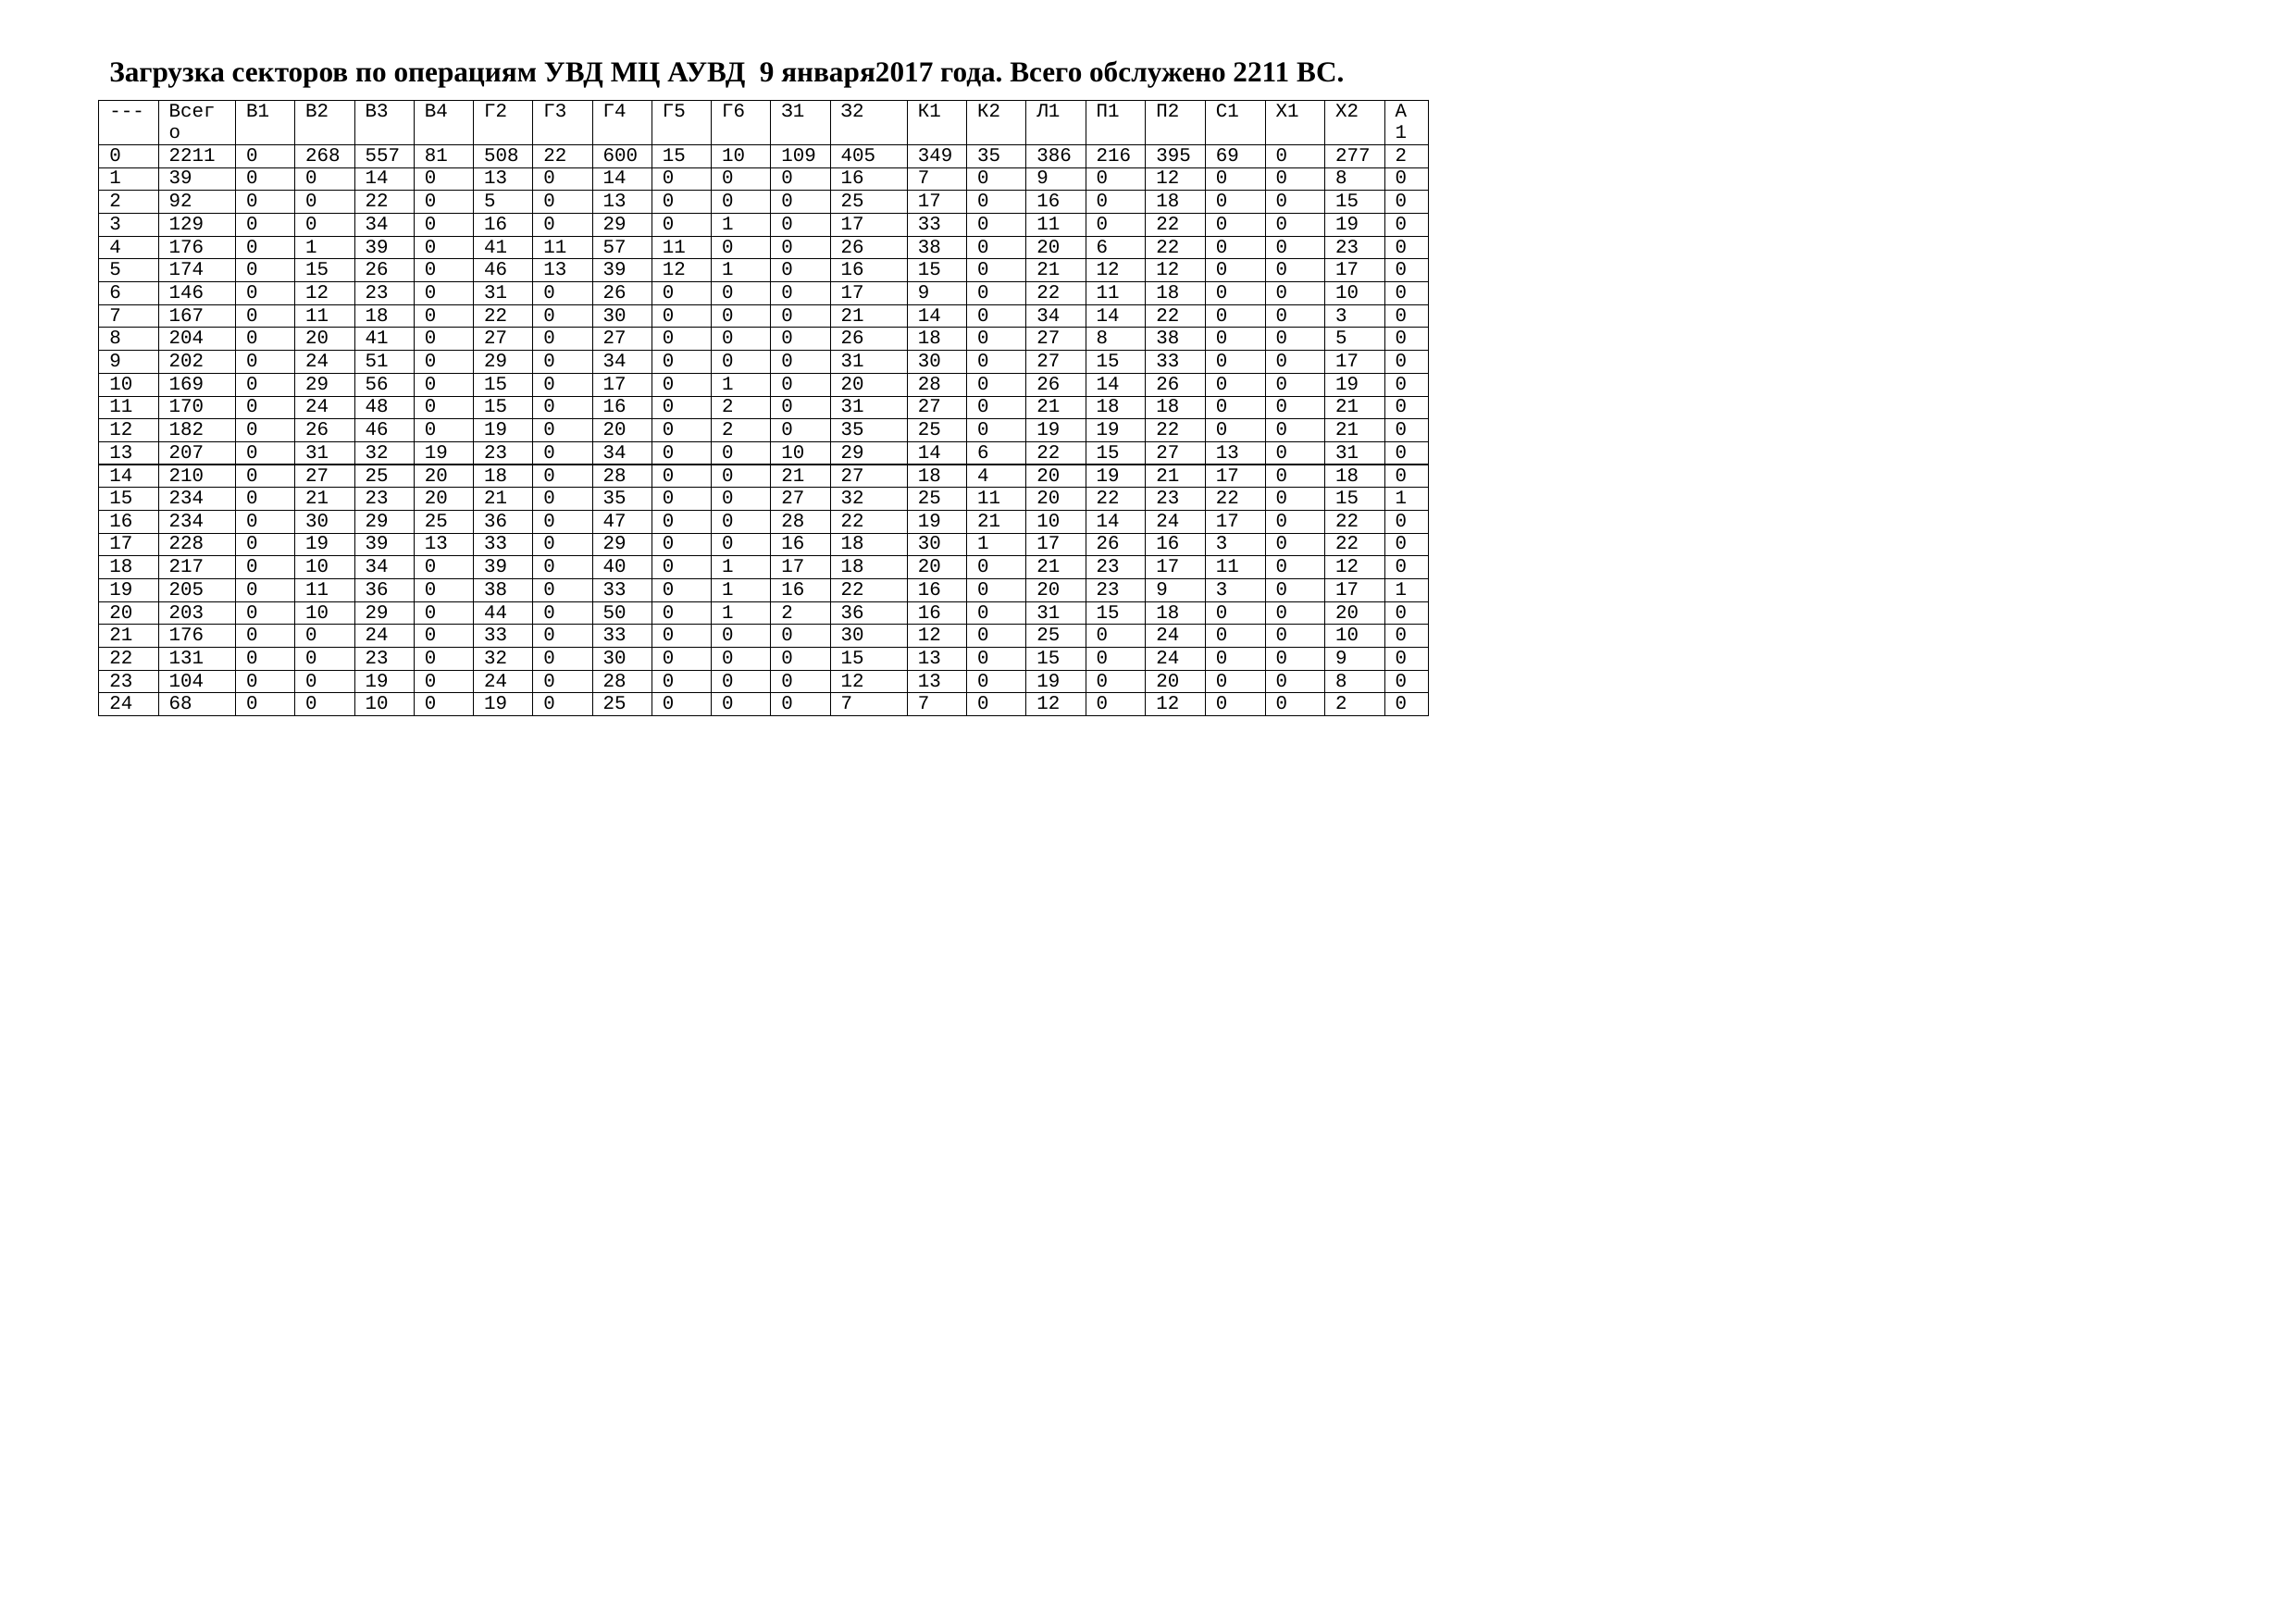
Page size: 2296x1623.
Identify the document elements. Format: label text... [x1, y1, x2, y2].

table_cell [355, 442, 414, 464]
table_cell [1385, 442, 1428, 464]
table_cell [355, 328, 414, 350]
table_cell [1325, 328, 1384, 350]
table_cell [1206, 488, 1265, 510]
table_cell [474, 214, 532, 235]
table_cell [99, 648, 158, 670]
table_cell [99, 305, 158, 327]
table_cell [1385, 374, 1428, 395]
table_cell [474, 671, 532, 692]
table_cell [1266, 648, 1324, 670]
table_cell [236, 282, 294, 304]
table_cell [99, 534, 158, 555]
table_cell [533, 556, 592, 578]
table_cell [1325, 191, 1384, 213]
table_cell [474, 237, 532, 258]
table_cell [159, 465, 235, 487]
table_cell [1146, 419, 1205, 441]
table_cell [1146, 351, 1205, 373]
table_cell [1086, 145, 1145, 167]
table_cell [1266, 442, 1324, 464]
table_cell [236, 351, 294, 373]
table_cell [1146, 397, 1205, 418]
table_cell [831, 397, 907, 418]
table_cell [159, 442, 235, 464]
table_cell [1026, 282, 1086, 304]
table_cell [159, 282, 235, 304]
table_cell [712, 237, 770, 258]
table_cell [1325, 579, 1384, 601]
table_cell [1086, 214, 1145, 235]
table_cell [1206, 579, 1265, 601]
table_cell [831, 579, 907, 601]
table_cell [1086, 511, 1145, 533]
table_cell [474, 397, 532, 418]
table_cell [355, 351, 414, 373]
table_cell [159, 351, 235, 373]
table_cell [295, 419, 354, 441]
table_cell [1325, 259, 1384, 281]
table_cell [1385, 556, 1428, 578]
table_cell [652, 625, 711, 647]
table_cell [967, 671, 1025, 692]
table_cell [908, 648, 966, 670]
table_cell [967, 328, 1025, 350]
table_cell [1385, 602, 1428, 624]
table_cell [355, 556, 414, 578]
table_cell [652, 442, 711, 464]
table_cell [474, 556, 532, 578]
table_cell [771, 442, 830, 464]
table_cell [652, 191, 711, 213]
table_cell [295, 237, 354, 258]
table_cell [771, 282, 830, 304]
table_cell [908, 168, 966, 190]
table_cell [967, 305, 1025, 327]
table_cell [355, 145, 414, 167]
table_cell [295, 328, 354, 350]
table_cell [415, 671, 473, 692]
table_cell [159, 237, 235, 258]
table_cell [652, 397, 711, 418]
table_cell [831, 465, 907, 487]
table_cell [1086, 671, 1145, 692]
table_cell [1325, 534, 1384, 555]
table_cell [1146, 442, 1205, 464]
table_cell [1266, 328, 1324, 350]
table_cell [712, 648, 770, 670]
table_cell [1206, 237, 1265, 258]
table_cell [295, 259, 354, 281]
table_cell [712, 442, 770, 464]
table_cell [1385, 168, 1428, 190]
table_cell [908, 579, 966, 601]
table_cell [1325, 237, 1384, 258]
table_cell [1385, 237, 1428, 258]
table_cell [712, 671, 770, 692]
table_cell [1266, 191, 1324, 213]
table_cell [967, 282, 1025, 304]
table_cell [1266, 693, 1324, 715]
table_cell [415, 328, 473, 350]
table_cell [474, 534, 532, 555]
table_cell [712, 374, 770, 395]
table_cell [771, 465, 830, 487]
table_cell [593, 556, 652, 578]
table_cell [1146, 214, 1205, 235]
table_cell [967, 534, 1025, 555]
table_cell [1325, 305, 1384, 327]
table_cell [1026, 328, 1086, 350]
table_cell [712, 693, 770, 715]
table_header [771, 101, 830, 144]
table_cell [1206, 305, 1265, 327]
text Загрузка секторов по операциям УВД МЦ АУВД 9 января2017 года. Всего обслужено 2211 ВС. [109, 55, 2186, 88]
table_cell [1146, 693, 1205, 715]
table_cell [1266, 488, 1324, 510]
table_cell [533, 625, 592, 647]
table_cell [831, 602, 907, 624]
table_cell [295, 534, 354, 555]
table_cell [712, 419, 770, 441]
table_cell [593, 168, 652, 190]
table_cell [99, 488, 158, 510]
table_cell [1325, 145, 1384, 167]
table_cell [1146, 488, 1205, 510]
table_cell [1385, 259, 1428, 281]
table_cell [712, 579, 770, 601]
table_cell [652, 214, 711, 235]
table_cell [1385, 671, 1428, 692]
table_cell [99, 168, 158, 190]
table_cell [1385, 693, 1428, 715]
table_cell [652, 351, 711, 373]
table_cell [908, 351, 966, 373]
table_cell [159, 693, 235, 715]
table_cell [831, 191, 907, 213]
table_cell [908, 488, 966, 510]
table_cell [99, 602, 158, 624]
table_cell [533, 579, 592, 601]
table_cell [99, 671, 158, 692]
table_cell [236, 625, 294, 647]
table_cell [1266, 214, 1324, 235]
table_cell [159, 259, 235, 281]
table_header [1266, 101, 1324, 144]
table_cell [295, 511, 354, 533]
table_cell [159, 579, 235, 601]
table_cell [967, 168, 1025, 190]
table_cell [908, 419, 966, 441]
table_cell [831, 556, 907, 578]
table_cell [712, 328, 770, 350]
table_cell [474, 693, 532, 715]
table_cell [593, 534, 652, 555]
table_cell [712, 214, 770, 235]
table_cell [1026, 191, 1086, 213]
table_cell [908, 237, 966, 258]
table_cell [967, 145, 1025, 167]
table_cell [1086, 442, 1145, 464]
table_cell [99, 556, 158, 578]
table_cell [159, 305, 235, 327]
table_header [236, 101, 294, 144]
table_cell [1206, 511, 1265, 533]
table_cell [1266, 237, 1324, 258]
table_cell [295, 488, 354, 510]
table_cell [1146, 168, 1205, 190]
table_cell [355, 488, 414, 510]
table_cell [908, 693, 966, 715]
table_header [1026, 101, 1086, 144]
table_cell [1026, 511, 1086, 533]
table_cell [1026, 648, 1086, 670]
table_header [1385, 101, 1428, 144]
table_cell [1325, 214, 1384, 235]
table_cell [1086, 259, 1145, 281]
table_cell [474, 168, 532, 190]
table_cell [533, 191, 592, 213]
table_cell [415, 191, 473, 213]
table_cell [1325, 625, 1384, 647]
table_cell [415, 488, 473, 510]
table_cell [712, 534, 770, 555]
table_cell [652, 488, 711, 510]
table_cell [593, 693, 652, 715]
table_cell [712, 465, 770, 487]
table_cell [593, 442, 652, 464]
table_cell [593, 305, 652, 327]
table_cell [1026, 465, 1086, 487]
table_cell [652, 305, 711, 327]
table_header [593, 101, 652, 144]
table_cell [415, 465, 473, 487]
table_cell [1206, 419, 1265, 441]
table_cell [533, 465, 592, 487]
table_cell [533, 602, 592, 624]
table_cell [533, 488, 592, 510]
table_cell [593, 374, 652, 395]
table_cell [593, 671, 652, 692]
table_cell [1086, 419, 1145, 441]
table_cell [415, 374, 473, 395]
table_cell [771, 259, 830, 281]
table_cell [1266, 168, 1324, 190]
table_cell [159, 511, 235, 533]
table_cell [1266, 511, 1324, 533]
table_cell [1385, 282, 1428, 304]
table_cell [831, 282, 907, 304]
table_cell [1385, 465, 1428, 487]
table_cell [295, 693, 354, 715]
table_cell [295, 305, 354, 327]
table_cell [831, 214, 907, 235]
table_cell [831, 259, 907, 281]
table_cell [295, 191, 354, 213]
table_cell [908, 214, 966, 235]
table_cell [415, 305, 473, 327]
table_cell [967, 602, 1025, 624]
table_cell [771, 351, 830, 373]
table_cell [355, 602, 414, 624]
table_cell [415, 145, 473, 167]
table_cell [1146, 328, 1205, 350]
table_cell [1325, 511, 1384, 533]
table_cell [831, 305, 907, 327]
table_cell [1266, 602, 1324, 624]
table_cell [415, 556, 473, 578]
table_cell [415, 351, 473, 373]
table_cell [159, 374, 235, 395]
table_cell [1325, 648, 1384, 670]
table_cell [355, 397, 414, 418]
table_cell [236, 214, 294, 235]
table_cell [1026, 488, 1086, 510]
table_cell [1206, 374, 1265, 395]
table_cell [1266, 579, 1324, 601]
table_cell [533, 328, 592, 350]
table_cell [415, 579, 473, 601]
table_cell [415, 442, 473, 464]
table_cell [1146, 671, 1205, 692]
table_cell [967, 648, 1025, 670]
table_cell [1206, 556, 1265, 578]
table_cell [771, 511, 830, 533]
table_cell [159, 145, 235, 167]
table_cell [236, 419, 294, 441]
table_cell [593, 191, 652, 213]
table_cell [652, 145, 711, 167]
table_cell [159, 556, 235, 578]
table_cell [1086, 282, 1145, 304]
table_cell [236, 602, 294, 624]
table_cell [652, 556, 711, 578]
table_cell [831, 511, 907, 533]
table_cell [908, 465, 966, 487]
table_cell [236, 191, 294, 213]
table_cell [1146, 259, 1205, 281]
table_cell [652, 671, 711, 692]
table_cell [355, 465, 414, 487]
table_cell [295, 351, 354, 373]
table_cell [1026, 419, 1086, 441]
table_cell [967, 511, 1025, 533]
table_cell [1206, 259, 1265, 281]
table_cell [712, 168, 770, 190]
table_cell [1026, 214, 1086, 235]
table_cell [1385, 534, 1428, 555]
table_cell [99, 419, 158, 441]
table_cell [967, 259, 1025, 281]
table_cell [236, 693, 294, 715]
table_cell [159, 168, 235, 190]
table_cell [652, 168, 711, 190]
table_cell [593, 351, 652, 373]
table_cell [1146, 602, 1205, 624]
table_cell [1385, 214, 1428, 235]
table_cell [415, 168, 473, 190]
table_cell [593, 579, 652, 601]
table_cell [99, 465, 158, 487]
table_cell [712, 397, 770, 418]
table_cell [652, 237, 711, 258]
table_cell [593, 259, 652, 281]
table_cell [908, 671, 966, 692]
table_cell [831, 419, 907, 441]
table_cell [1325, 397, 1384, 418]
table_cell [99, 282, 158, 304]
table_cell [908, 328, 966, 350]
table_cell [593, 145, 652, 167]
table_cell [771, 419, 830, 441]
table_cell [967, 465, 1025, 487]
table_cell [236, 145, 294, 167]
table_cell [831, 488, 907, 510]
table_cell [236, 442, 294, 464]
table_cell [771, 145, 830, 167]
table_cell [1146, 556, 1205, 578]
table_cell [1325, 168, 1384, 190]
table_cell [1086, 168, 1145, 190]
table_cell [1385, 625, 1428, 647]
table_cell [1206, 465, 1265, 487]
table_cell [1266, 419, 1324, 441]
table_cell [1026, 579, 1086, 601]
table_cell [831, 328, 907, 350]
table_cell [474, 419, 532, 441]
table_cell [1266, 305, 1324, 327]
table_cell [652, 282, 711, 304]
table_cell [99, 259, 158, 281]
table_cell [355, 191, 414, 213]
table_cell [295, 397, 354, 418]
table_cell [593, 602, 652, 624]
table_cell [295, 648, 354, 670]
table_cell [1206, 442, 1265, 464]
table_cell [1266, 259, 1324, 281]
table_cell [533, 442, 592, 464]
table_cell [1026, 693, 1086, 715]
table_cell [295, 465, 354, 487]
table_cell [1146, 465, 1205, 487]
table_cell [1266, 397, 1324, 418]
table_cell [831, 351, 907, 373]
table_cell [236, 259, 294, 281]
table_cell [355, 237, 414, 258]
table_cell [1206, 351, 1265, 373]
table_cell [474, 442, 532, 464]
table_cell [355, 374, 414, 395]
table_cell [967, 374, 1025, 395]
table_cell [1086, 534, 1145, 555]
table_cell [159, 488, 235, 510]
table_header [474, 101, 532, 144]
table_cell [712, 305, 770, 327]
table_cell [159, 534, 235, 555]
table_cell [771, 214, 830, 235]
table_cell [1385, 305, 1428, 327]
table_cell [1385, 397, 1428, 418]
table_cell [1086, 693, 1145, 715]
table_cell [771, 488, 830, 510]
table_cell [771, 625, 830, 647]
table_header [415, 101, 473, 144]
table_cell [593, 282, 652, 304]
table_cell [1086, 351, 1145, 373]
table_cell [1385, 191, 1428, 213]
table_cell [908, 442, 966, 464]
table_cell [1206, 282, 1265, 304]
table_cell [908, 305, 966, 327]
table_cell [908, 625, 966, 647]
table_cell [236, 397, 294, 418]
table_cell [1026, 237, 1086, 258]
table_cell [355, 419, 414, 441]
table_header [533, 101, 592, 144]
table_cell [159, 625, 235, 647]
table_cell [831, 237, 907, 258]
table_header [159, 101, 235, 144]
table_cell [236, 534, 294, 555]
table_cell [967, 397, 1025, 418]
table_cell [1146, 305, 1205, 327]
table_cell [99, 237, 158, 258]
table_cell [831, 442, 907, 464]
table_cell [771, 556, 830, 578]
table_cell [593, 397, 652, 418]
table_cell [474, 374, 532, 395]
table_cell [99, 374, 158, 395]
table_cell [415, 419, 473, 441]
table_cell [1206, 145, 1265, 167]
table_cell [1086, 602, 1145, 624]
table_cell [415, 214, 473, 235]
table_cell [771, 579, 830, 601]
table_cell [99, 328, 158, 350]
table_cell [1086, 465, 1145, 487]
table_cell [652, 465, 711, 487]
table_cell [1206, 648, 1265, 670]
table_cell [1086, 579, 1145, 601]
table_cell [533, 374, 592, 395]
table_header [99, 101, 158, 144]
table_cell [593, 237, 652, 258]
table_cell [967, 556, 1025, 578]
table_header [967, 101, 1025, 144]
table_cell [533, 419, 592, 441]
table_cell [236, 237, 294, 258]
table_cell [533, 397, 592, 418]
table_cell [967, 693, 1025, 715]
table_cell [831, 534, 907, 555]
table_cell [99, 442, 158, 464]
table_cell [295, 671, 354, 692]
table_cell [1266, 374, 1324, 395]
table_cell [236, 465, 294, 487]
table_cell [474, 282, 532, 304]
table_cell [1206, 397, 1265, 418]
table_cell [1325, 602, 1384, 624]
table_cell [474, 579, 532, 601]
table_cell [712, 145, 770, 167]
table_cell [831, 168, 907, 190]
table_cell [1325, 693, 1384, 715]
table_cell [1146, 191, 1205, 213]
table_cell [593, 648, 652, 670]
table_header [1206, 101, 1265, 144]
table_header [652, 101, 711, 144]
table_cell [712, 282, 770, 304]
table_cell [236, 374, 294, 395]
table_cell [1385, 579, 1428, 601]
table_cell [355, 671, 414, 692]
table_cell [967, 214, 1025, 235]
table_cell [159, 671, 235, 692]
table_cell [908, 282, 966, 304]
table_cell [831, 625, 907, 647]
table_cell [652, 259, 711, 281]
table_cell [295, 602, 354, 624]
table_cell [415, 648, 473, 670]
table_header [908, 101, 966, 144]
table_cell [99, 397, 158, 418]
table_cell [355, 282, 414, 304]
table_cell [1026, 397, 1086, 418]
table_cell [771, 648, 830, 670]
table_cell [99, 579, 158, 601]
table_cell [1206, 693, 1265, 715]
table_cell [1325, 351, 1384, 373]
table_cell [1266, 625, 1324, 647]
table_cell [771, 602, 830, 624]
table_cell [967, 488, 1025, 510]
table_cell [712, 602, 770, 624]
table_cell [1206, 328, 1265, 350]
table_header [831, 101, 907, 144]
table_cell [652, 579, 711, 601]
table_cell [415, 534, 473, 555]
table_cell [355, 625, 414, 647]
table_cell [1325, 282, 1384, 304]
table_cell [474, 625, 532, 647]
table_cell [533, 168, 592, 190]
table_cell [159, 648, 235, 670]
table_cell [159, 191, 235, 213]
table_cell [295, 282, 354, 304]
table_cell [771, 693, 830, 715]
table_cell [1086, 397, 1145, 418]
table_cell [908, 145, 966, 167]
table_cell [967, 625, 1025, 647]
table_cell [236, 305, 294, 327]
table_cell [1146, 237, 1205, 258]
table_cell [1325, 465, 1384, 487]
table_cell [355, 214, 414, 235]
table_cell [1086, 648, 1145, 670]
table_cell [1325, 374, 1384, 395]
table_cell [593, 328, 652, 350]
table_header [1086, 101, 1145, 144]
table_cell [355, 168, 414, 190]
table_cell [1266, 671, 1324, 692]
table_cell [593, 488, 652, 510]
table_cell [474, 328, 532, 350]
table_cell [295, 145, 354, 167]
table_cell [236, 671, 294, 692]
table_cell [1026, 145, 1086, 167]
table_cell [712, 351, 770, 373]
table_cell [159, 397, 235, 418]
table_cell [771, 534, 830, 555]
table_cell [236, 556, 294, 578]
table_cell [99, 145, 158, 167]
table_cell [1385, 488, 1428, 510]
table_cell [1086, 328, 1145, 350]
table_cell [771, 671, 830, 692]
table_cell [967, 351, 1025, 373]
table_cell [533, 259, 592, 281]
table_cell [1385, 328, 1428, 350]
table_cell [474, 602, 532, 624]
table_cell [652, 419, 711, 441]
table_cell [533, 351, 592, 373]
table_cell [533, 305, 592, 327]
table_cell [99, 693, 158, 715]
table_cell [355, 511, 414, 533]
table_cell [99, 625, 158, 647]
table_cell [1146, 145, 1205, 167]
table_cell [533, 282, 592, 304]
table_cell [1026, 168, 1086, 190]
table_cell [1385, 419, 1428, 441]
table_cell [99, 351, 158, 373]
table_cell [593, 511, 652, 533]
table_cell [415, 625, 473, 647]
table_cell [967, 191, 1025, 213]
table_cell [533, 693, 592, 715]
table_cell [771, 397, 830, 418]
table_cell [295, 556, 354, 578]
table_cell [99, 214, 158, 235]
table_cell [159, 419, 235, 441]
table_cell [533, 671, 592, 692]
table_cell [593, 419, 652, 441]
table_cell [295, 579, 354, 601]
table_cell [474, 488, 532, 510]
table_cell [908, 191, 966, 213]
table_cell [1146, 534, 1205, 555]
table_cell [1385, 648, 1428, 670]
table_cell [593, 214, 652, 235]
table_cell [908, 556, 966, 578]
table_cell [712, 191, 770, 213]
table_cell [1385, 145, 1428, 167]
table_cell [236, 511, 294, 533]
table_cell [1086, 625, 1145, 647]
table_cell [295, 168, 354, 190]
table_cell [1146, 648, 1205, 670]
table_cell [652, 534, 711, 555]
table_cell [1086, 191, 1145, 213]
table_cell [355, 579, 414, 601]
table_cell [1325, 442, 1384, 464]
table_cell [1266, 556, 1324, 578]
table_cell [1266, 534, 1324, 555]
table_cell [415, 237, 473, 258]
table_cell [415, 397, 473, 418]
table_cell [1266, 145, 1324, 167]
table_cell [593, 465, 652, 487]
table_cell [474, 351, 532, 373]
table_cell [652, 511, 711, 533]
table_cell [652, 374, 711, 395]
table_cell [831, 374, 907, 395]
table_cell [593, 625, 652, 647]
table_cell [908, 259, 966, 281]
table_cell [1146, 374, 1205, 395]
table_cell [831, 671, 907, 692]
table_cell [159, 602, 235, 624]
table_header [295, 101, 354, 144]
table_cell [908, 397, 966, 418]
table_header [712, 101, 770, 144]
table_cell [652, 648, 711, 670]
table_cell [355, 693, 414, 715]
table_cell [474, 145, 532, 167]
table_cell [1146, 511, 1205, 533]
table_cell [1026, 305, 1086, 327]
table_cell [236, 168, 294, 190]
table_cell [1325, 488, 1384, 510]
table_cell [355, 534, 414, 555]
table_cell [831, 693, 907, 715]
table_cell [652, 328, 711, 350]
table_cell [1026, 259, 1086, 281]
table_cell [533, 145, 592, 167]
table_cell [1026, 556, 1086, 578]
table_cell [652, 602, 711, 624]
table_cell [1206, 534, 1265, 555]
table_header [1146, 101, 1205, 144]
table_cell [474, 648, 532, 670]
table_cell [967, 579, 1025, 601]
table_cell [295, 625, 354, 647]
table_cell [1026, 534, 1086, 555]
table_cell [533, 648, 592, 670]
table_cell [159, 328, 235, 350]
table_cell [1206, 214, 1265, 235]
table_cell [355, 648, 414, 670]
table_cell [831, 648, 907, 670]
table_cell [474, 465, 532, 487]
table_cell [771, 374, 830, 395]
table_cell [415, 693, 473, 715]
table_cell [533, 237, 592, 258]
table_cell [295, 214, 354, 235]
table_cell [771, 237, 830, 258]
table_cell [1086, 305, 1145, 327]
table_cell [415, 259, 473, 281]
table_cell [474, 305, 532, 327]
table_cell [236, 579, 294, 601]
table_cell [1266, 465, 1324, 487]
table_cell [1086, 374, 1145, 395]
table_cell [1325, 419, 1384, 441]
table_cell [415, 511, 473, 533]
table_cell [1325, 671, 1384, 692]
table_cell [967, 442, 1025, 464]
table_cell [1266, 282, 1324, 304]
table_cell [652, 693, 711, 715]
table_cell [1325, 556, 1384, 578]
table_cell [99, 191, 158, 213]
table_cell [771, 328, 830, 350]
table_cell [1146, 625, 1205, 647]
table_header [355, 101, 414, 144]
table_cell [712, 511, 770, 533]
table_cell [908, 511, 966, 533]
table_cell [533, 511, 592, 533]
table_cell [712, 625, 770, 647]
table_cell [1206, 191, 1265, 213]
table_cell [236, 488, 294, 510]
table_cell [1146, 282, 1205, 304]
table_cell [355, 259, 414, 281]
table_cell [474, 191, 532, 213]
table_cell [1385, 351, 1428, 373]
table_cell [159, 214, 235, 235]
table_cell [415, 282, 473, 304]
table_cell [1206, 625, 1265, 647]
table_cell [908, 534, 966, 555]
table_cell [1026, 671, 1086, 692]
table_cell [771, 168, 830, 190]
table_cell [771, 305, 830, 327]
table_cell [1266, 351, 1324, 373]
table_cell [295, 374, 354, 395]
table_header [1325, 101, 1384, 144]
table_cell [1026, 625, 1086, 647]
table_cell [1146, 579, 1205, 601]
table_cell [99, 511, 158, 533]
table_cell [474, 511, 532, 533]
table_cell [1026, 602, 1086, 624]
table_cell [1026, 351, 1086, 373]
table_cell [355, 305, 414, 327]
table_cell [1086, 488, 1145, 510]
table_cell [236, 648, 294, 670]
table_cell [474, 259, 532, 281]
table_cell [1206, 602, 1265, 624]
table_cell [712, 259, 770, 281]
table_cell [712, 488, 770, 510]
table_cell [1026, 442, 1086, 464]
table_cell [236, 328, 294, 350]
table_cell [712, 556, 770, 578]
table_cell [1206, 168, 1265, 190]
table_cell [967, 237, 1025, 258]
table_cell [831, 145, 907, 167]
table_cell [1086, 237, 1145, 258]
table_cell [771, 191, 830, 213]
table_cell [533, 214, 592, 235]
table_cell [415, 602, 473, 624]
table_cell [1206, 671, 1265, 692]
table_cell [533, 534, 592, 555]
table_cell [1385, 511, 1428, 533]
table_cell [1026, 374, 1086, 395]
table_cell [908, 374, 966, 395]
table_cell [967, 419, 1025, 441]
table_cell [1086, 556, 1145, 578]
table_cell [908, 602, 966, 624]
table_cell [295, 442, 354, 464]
